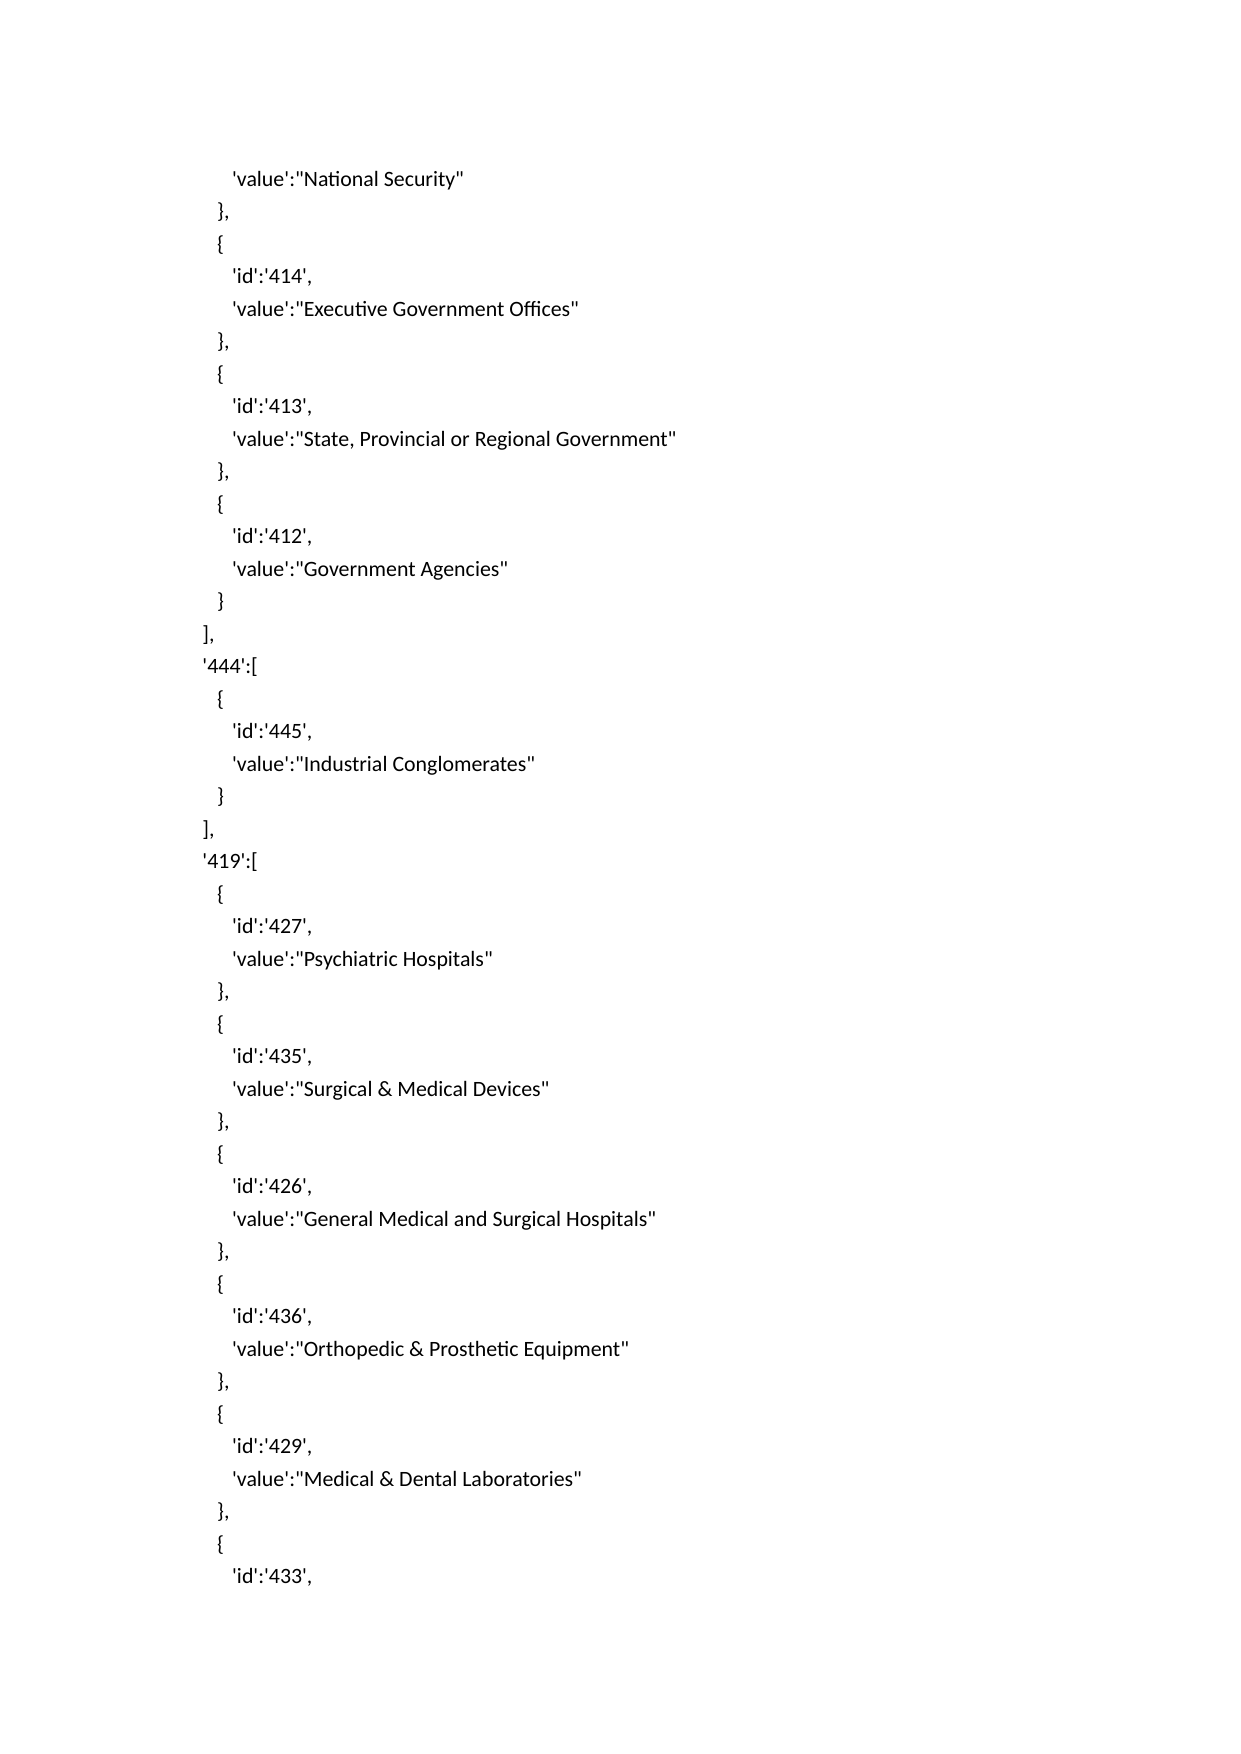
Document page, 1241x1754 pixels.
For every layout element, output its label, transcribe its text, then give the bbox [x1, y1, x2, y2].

text 'value':"Surgical & Medical Devices" [187, 1072, 1053, 1104]
text }, [187, 1234, 1053, 1267]
text 'id':'426', [187, 1169, 1053, 1202]
text 'value':"Psychiatric Hospitals" [187, 942, 1053, 974]
text }, [187, 1494, 1053, 1527]
text }, [187, 1104, 1053, 1137]
text }, [187, 974, 1053, 1007]
text { [187, 1267, 1053, 1299]
text { [187, 1007, 1053, 1039]
text 'value':"Medical & Dental Laboratories" [187, 1462, 1053, 1494]
text 'id':'445', [187, 714, 1053, 747]
text { [187, 1137, 1053, 1169]
text { [187, 877, 1053, 909]
text { [187, 682, 1053, 714]
text 'value':"National Security" [187, 162, 1053, 194]
text }, [187, 1364, 1053, 1397]
text 'value':"General Medical and Surgical Hospitals" [187, 1202, 1053, 1234]
text { [187, 487, 1053, 519]
text }, [187, 324, 1053, 357]
text 'id':'413', [187, 389, 1053, 422]
text 'id':'435', [187, 1039, 1053, 1072]
text { [187, 1397, 1053, 1429]
text 'value':"Executive Government Offices" [187, 292, 1053, 324]
text 'value':"Government Agencies" [187, 552, 1053, 584]
text } [187, 779, 1053, 812]
text 'id':'414', [187, 259, 1053, 292]
text '419':[ [187, 844, 1053, 877]
text 'id':'436', [187, 1299, 1053, 1332]
text 'value':"State, Provincial or Regional Government" [187, 422, 1053, 454]
text { [187, 227, 1053, 259]
text 'value':"Orthopedic & Prosthetic Equipment" [187, 1332, 1053, 1364]
text } [187, 584, 1053, 617]
text ], [187, 812, 1053, 844]
text { [187, 357, 1053, 389]
text 'id':'433', [187, 1559, 1053, 1592]
text 'id':'412', [187, 519, 1053, 552]
text 'value':"Industrial Conglomerates" [187, 747, 1053, 779]
text }, [187, 454, 1053, 487]
text }, [187, 194, 1053, 227]
text ], [187, 617, 1053, 649]
text { [187, 1527, 1053, 1559]
text 'id':'427', [187, 909, 1053, 942]
text '444':[ [187, 649, 1053, 682]
text 'id':'429', [187, 1429, 1053, 1462]
